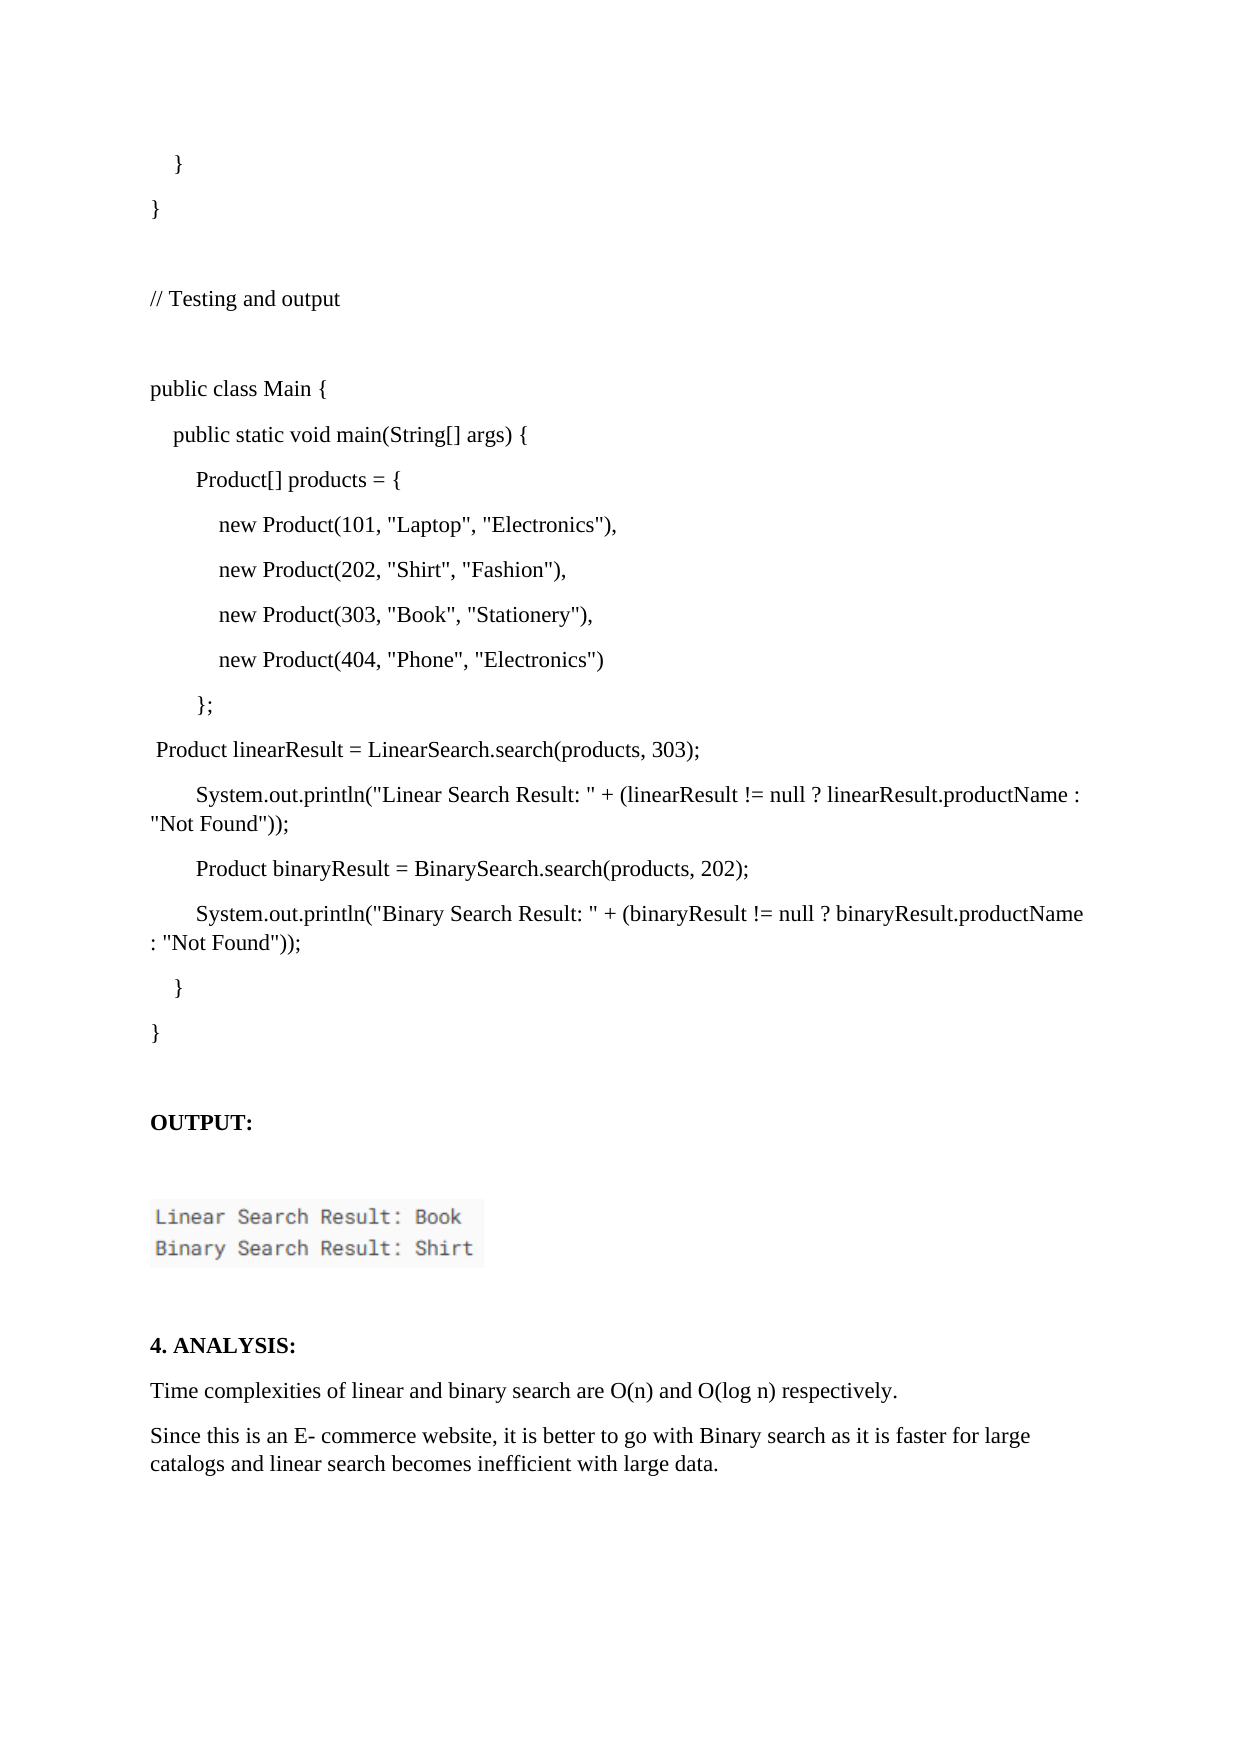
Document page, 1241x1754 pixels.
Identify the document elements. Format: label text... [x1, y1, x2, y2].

text public class Main { [150, 376, 1090, 402]
text OUTPUT: [150, 1109, 1090, 1135]
text new Product(202, "Shirt", "Fashion"), [150, 556, 1090, 582]
text Product[] products = { [150, 466, 1090, 492]
text Product linearResult = LinearSearch.search(products, 303); [150, 736, 1090, 763]
text Product binaryResult = BinarySearch.search(products, 202); [150, 855, 1090, 881]
text System.out.println("Linear Search Result: " + (linearResult != null ? linearResult.productName : "Not Found")); [150, 781, 1090, 836]
text 4. ANALYSIS: [150, 1332, 1090, 1358]
text } [150, 150, 1090, 176]
text } [150, 974, 1090, 1000]
text Time complexities of linear and binary search are O(n) and O(log n) respectively. [150, 1377, 1090, 1403]
picture [150, 1199, 485, 1268]
text new Product(404, "Phone", "Electronics") [150, 646, 1090, 672]
text }; [150, 691, 1090, 718]
text new Product(303, "Book", "Stationery"), [150, 601, 1090, 627]
text } [150, 195, 1090, 221]
text System.out.println("Binary Search Result: " + (binaryResult != null ? binaryResult.productName : "Not Found")); [150, 900, 1090, 955]
text Since this is an E- commerce website, it is better to go with Binary search as it is faster for large catalogs and linear search becomes inefficient with large data. [150, 1422, 1090, 1477]
text new Product(101, "Laptop", "Electronics"), [150, 511, 1090, 537]
text } [150, 1019, 1090, 1045]
text // Testing and output [150, 285, 1090, 312]
text public static void main(String[] args) { [150, 421, 1090, 447]
